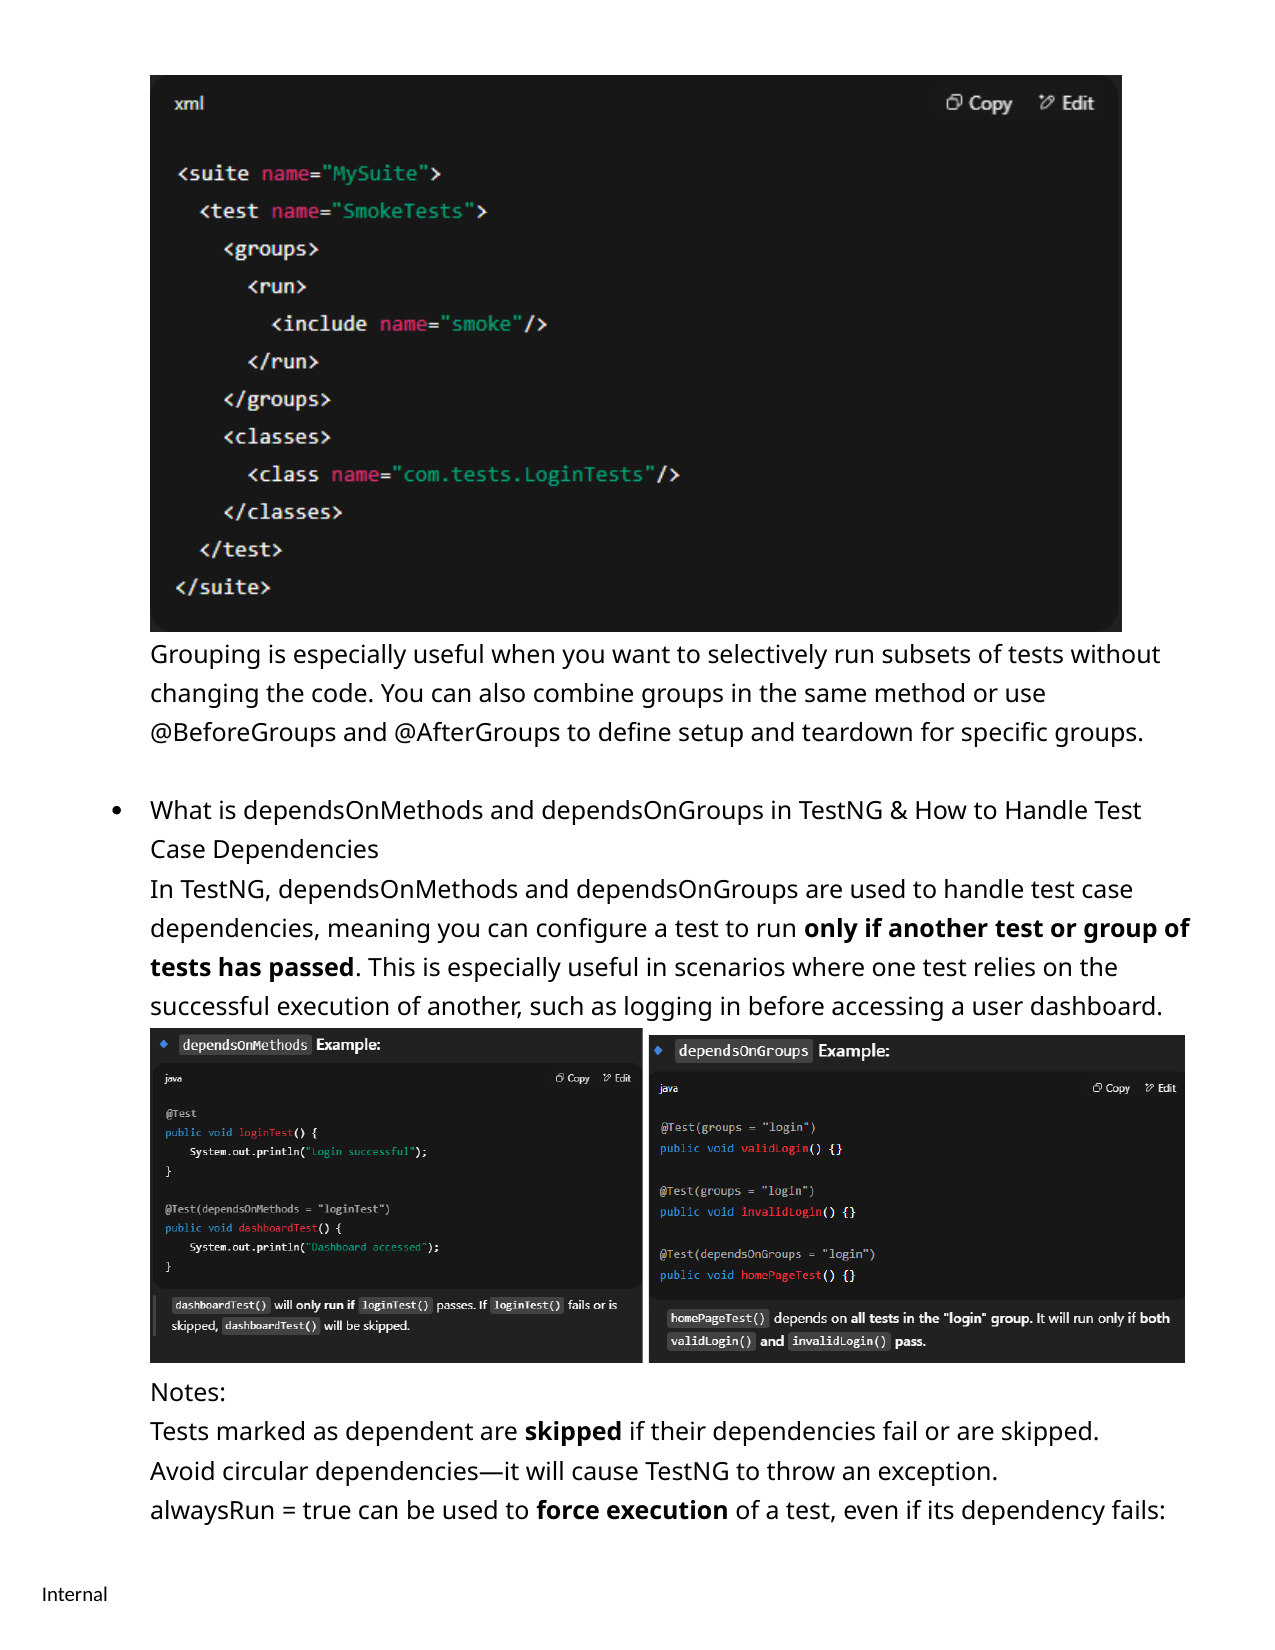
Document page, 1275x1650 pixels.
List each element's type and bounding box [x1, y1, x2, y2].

picture [150, 1028, 643, 1363]
picture [648, 1035, 1185, 1363]
list [112, 793, 1200, 1526]
picture [150, 75, 1122, 632]
list [112, 75, 1200, 788]
